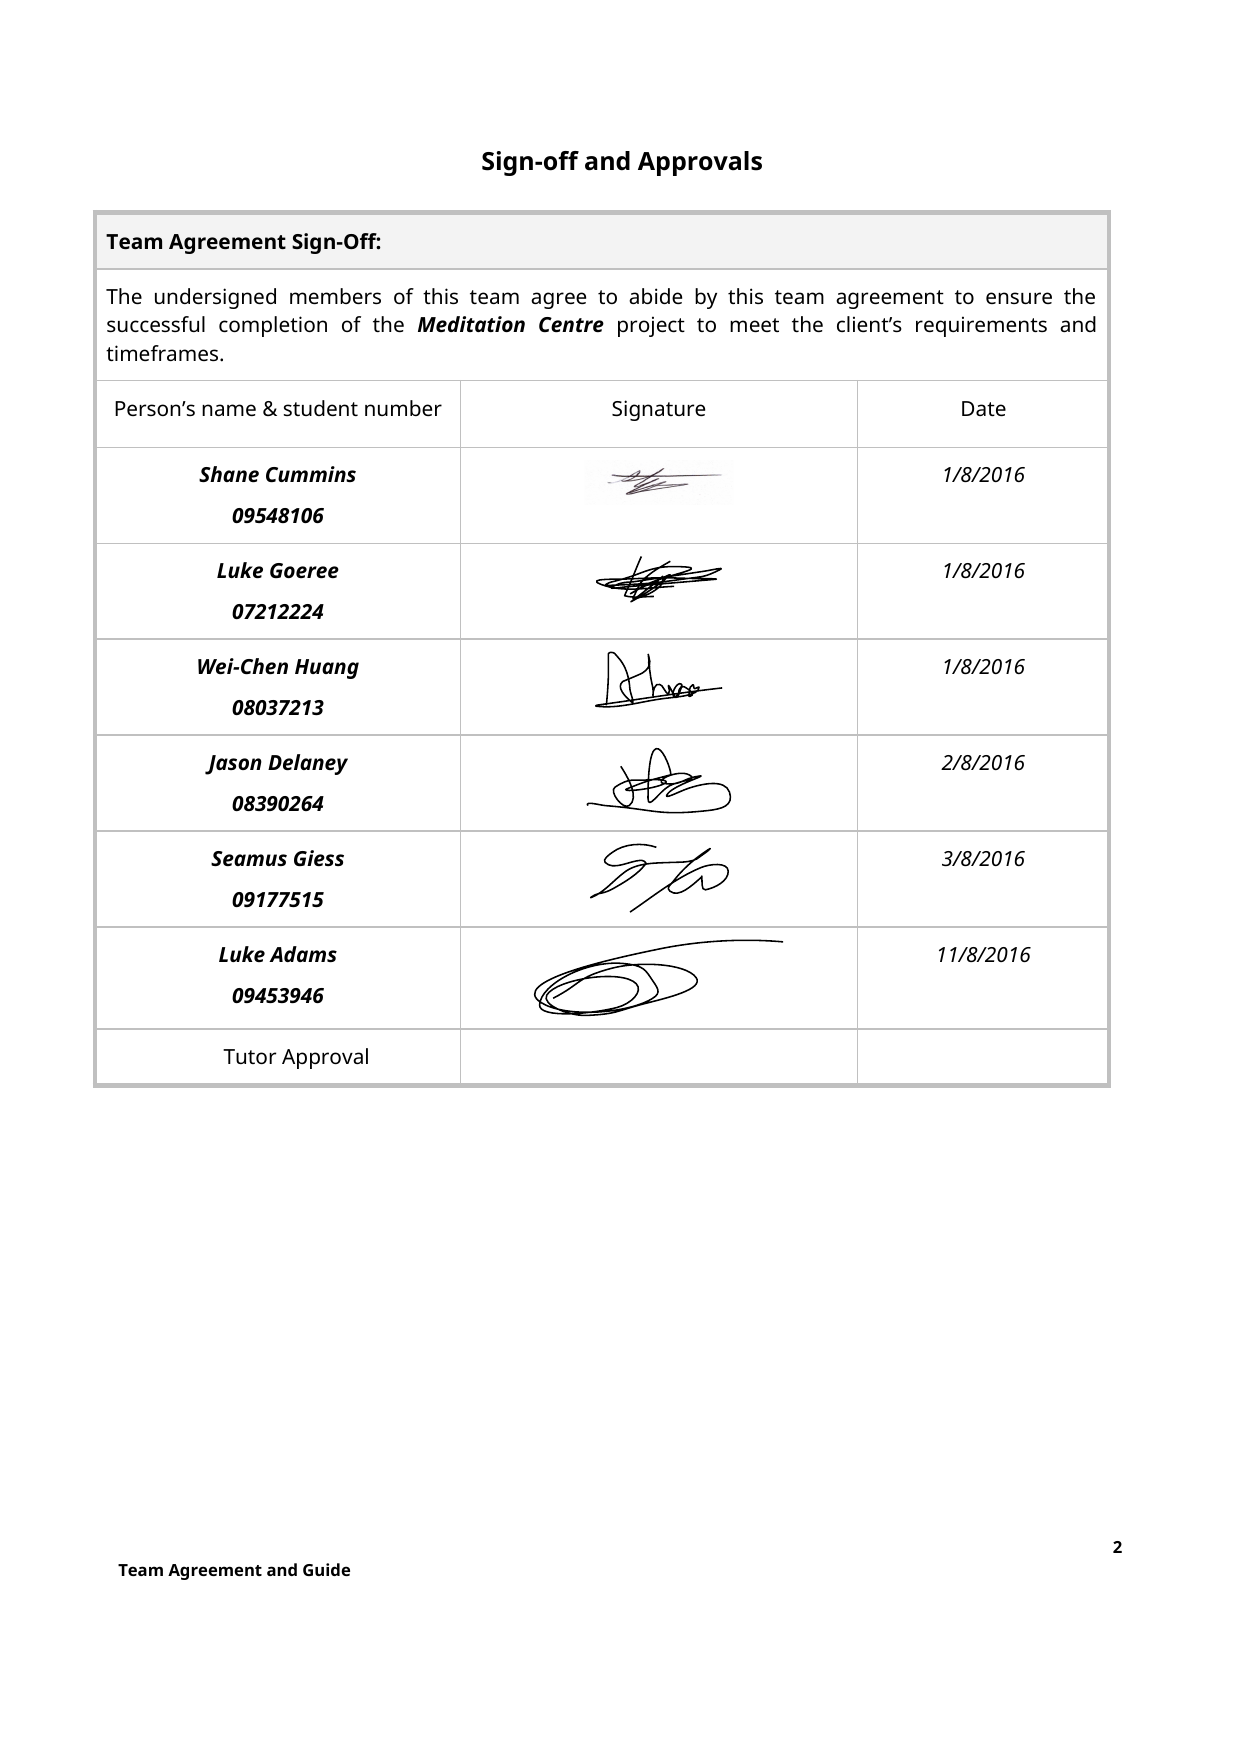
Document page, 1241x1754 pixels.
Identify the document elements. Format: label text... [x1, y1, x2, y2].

table_cell [461, 544, 857, 638]
table_cell Jason Delaney 08390264 [97, 736, 460, 830]
table_cell [461, 640, 857, 734]
table_cell Luke Goeree 07212224 [97, 544, 460, 638]
table_cell Person’s name & student number [97, 381, 460, 446]
table_cell [461, 1030, 857, 1083]
table_cell Seamus Giess 09177515 [97, 832, 460, 926]
table_cell [858, 1030, 1107, 1083]
table_cell 1/8/2016 [858, 544, 1107, 638]
table_cell Wei-Chen Huang 08037213 [97, 640, 460, 734]
table_cell 3/8/2016 [858, 832, 1107, 926]
table_cell [461, 448, 857, 542]
table_cell Shane Cummins 09548106 [97, 448, 460, 542]
table_cell The undersigned members of this team agree to abide by this team agreement to ensure the successful completion of the Meditation Centre project to meet the client’s requirements and timeframes. [97, 270, 1107, 380]
table_cell 1/8/2016 [858, 448, 1107, 542]
table_cell Tutor Approval [97, 1030, 460, 1083]
table_cell Signature [461, 381, 857, 446]
table_cell Luke Adams 09453946 [97, 928, 460, 1028]
table_cell 11/8/2016 [858, 928, 1107, 1028]
table_header Team Agreement Sign-Off: [97, 215, 1107, 268]
subtitle Sign-off and Approvals [122, 143, 1122, 177]
picture [584, 460, 734, 505]
table_cell [461, 928, 857, 1028]
table_cell Date [858, 381, 1107, 446]
table_cell 2/8/2016 [858, 736, 1107, 830]
table_cell [461, 736, 857, 830]
table_cell [461, 832, 857, 926]
table_cell 1/8/2016 [858, 640, 1107, 734]
